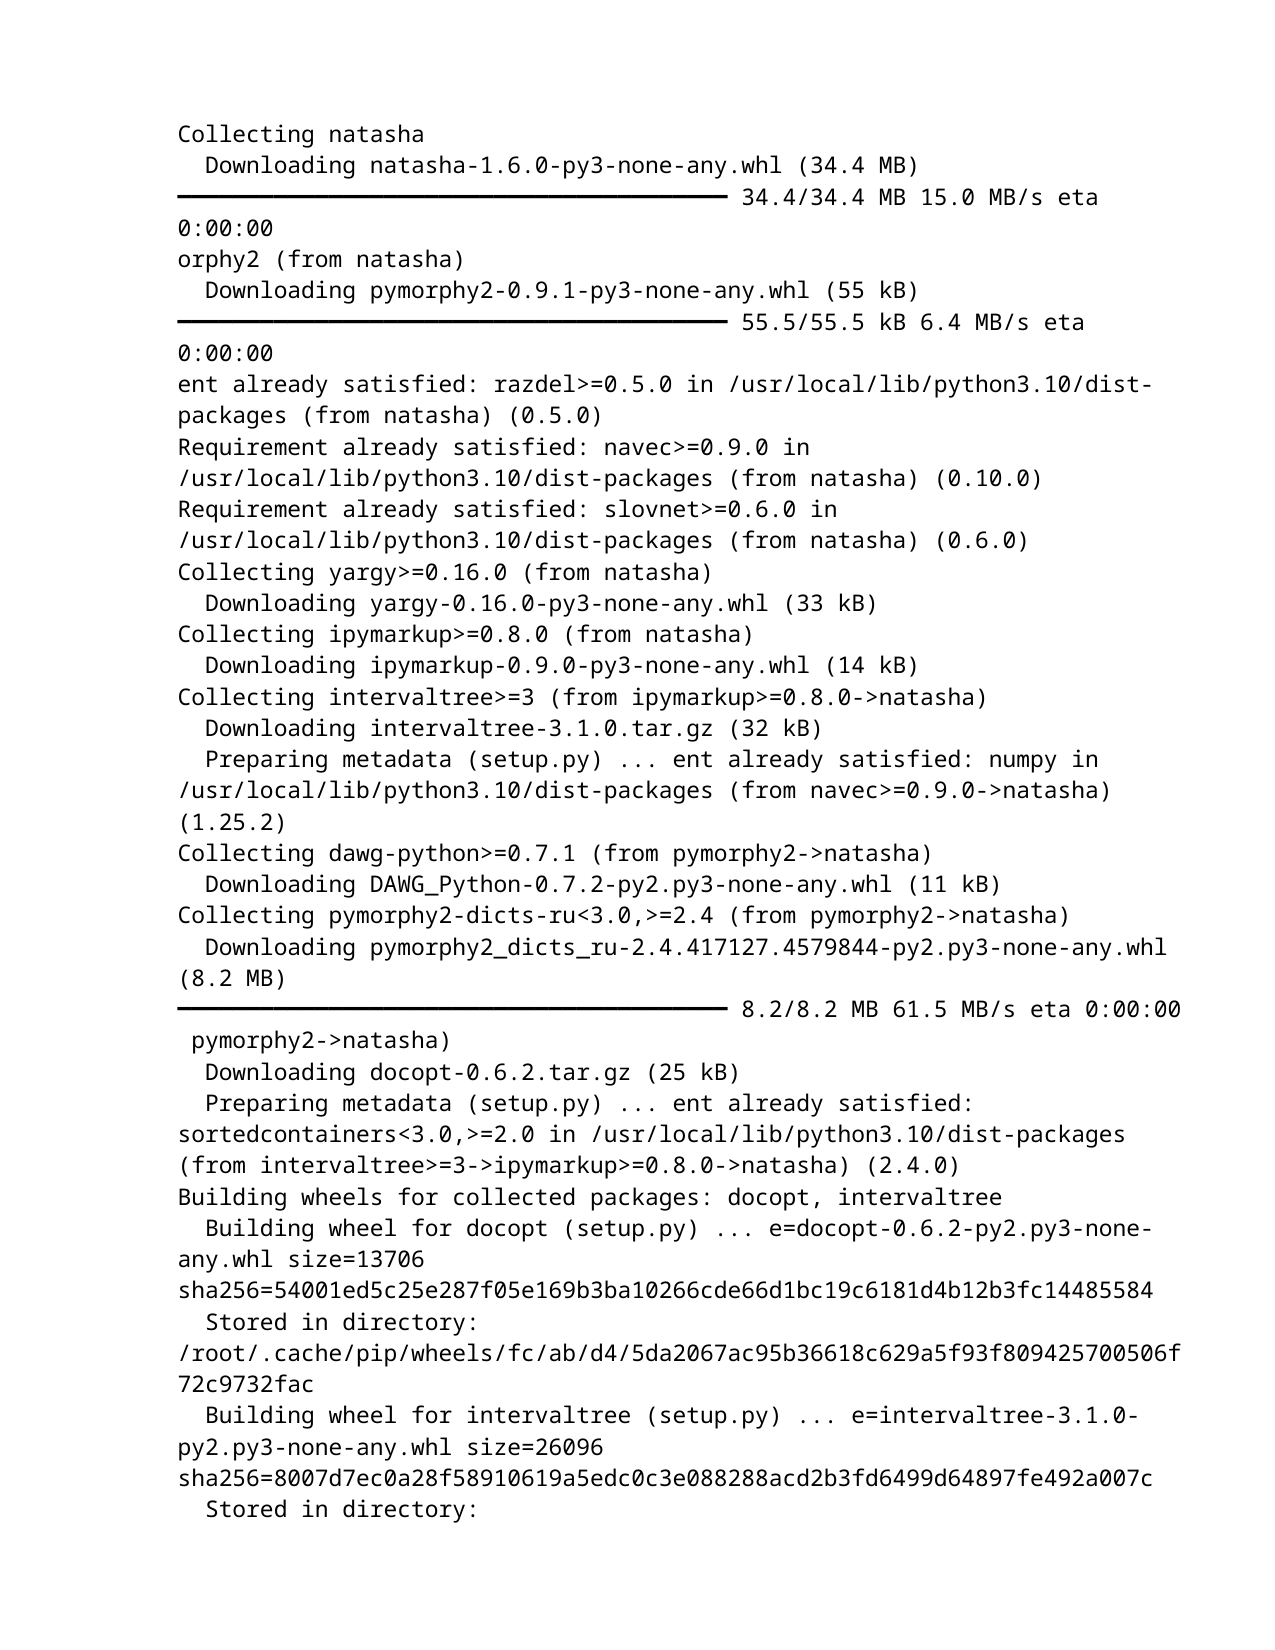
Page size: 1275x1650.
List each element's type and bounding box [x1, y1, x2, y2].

text [177, 118, 1186, 1524]
